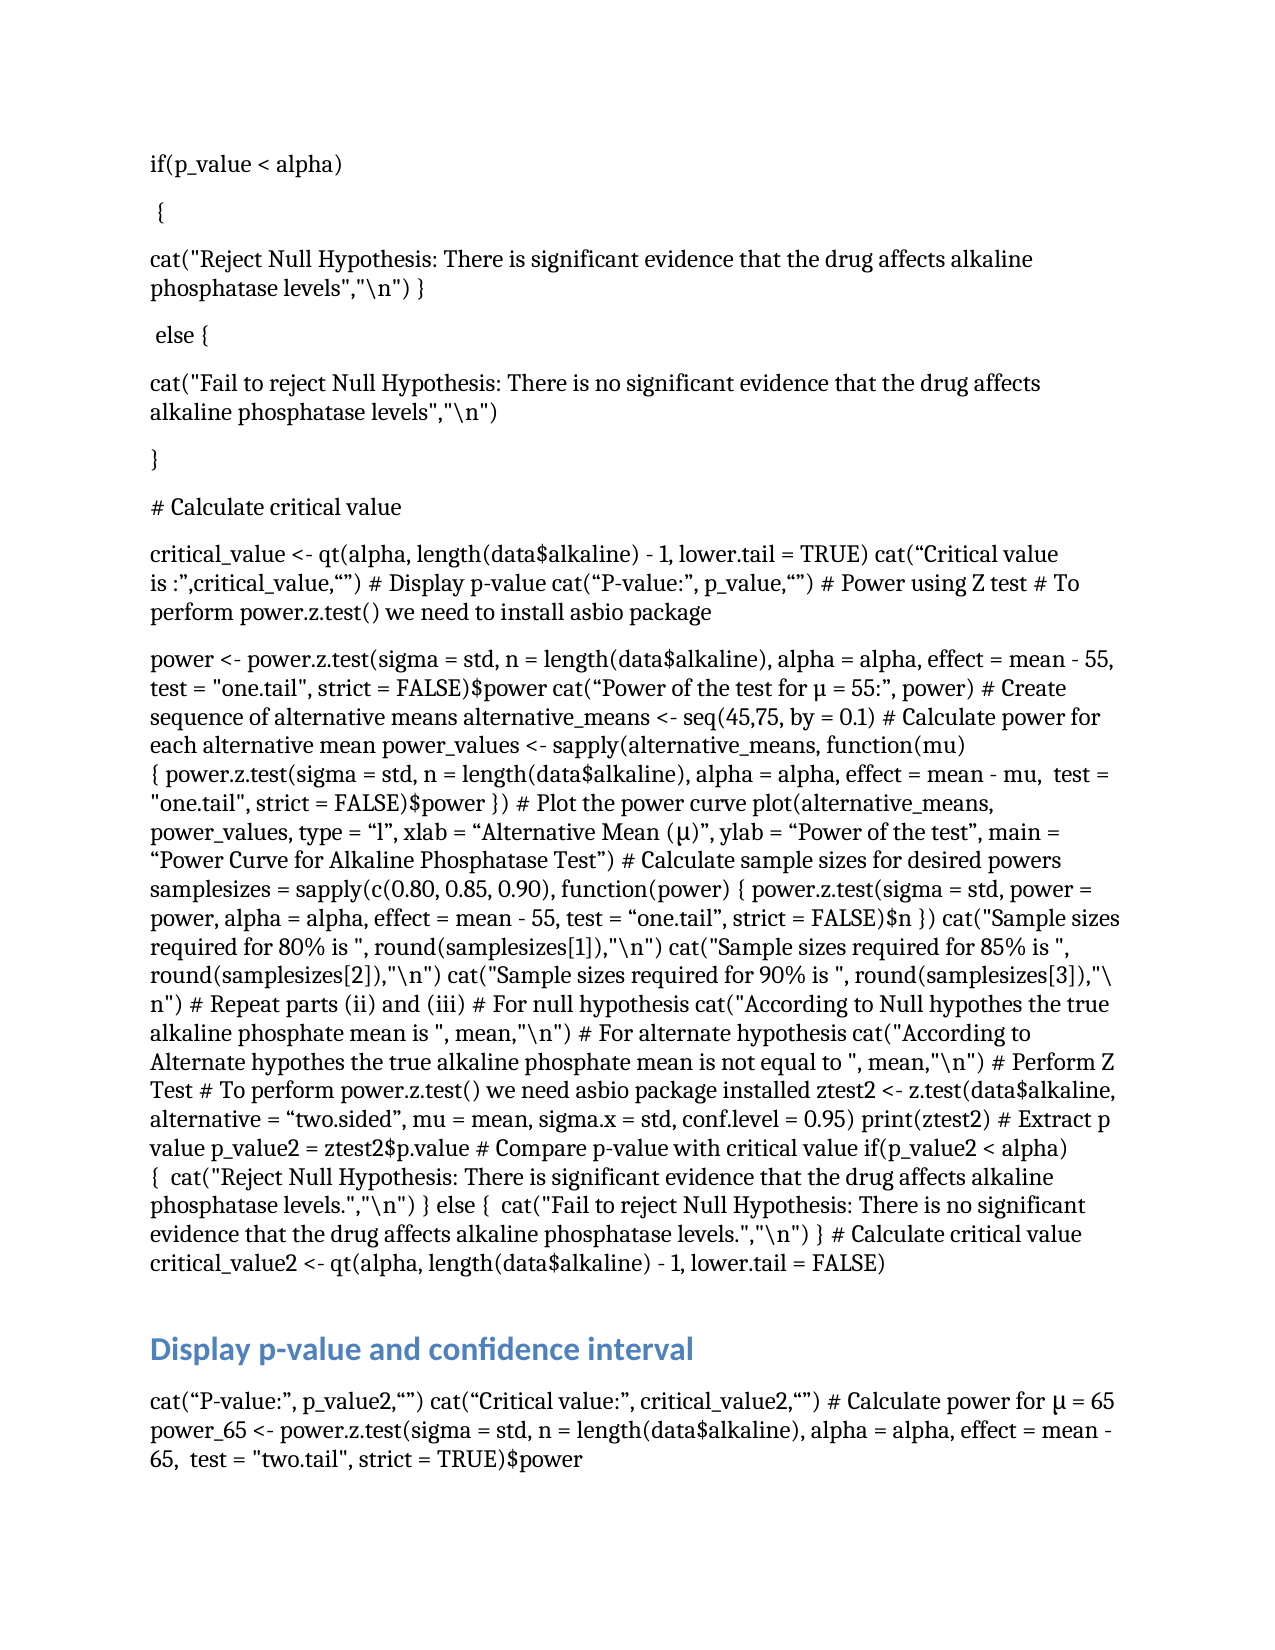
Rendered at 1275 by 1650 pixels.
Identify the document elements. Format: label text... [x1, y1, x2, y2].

text power <- power.z.test(sigma = std, n = length(data$alkaline), alpha = alpha, effect = mean - 55, test = "one.tail", strict = FALSE)$power cat(“Power of the test for µ = 55:”, power) # Create sequence of alternative means alternative_means <- seq(45,75, by = 0.1) # Calculate power for each alternative mean power_values <- sapply(alternative_means, function(mu) { power.z.test(sigma = std, n = length(data$alkaline), alpha = alpha, effect = mean - mu, test = "one.tail", strict = FALSE)$power }) # Plot the power curve plot(alternative_means, power_values, type = “l”, xlab = “Alternative Mean (μ)”, ylab = “Power of the test”, main = “Power Curve for Alkaline Phosphatase Test”) # Calculate sample sizes for desired powers samplesizes = sapply(c(0.80, 0.85, 0.90), function(power) { power.z.test(sigma = std, power = power, alpha = alpha, effect = mean - 55, test = “one.tail”, strict = FALSE)$n }) cat("Sample sizes required for 80% is ", round(samplesizes[1]),"\n") cat("Sample sizes required for 85% is ", round(samplesizes[2]),"\n") cat("Sample sizes required for 90% is ", round(samplesizes[3]),"\n") # Repeat parts (ii) and (iii) # For null hypothesis cat("According to Null hypothes the true alkaline phosphate mean is ", mean,"\n") # For alternate hypothesis cat("According to Alternate hypothes the true alkaline phosphate mean is not equal to ", mean,"\n") # Perform Z Test # To perform power.z.test() we need asbio package installed ztest2 <- z.test(data$alkaline, alternative = “two.sided”, mu = mean, sigma.x = std, conf.level = 0.95) print(ztest2) # Extract p value p_value2 = ztest2$p.value # Compare p-value with critical value if(p_value2 < alpha) { cat("Reject Null Hypothesis: There is significant evidence that the drug affects alkaline phosphatase levels.","\n") } else { cat("Fail to reject Null Hypothesis: There is no significant evidence that the drug affects alkaline phosphatase levels.","\n") } # Calculate critical value critical_value2 <- qt(alpha, length(data$alkaline) - 1, lower.tail = FALSE) [150, 645, 1125, 1277]
text cat("Fail to reject Null Hypothesis: There is no significant evidence that the drug affects alkaline phosphatase levels","\n") [150, 369, 1125, 426]
text else { [150, 321, 1125, 350]
text { [150, 197, 1125, 226]
text } [150, 445, 1125, 474]
text critical_value <- qt(alpha, length(data$alkaline) - 1, lower.tail = TRUE) cat(“Critical value is :”,critical_value,“”) # Display p-value cat(“P-value:”, p_value,“”) # Power using Z test # To perform power.z.test() we need to install asbio package [150, 540, 1125, 626]
text if(p_value < alpha) [150, 150, 1125, 179]
text # Calculate critical value [150, 492, 1125, 521]
text cat("Reject Null Hypothesis: There is significant evidence that the drug affects alkaline phosphatase levels","\n") } [150, 245, 1125, 302]
text cat(“P-value:”, p_value2,“”) cat(“Critical value:”, critical_value2,“”) # Calculate power for μ = 65 power_65 <- power.z.test(sigma = std, n = length(data$alkaline), alpha = alpha, effect = mean - 65, test = "two.tail", strict = TRUE)$power [150, 1387, 1125, 1473]
subtitle Display p-value and confidence interval [150, 1327, 1125, 1368]
